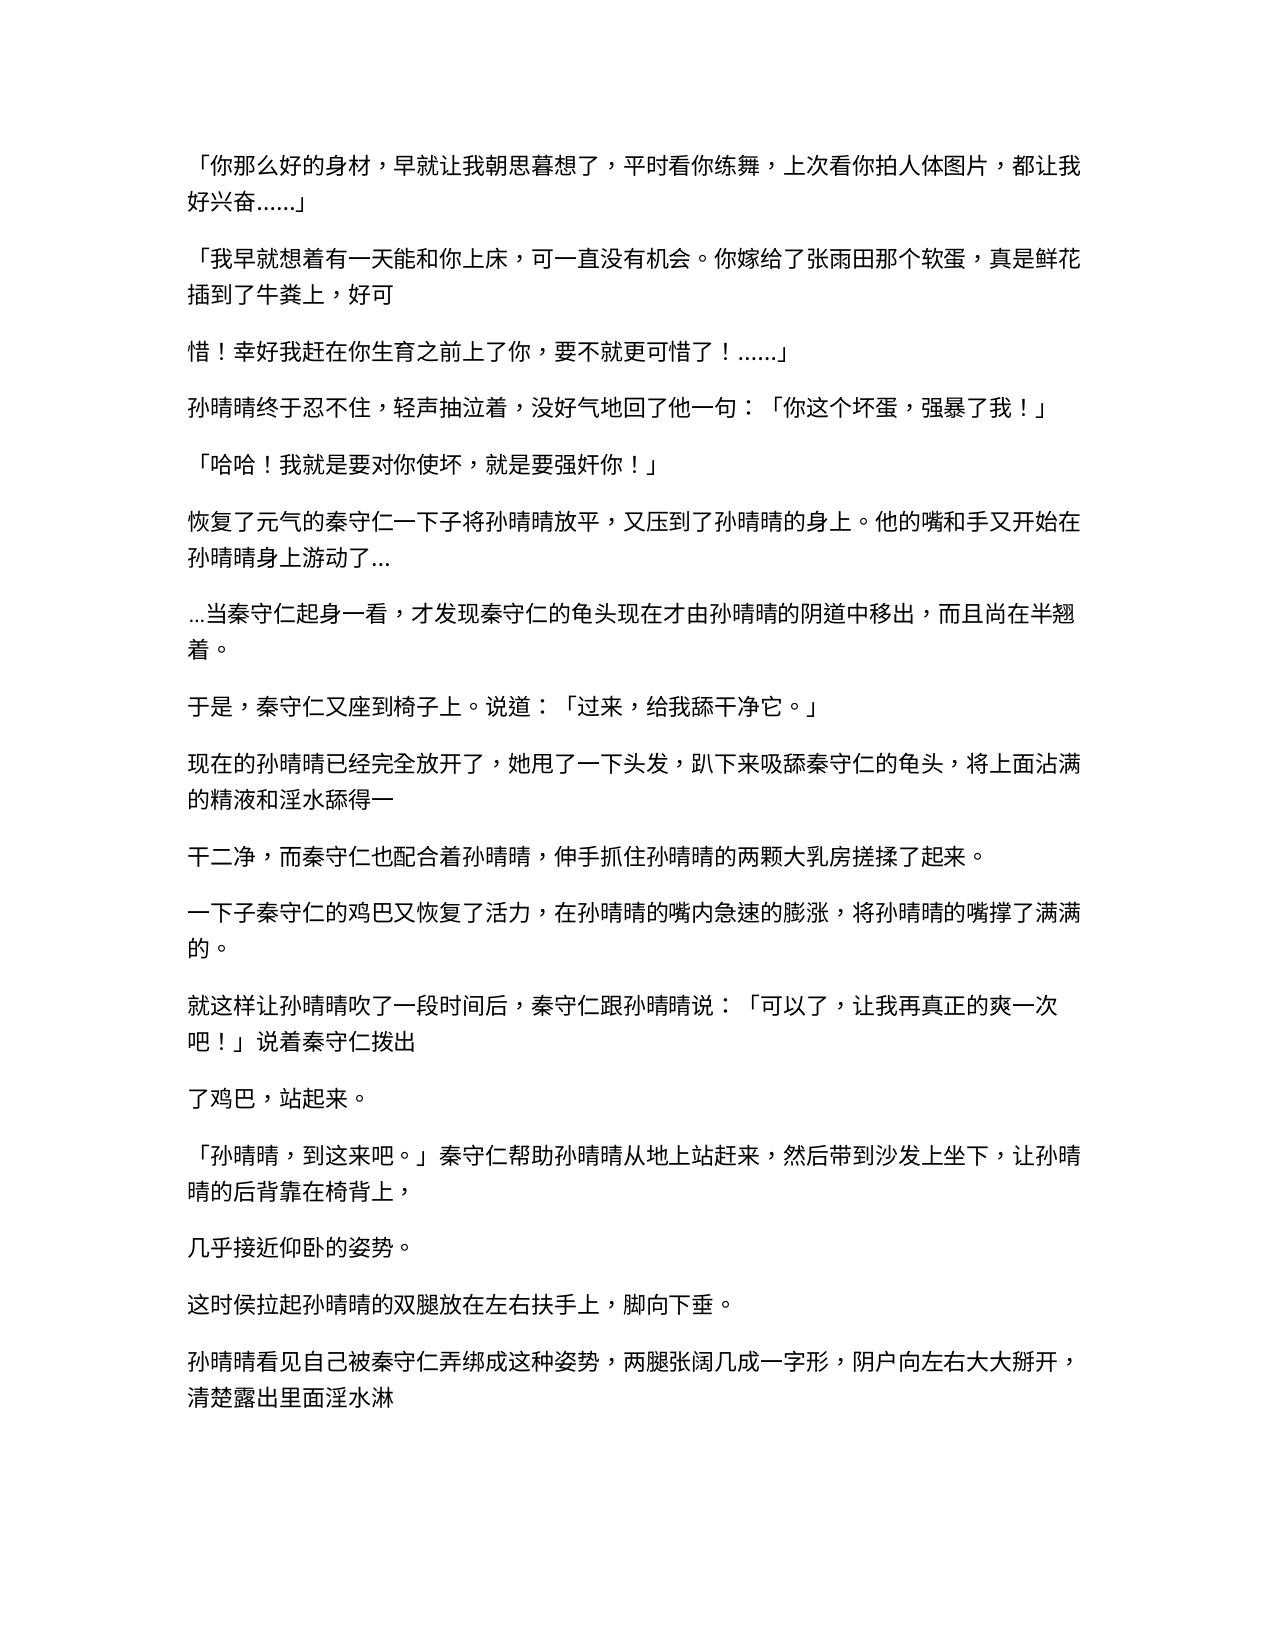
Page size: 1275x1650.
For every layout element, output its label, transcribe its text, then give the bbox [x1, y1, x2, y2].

text 了鸡巴，站起来。 [187, 1083, 1087, 1114]
text 「哈哈！我就是要对你使坏，就是要强奸你！」 [187, 449, 1087, 480]
text 就这样让孙晴晴吹了一段时间后，秦守仁跟孙晴晴说：「可以了，让我再真正的爽一次吧！」说着秦守仁拨出 [187, 990, 1087, 1057]
text 干二净，而秦守仁也配合着孙晴晴，伸手抓住孙晴晴的两颗大乳房搓揉了起来。 [187, 841, 1087, 872]
text 这时侯拉起孙晴晴的双腿放在左右扶手上，脚向下垂。 [187, 1289, 1087, 1320]
text …当秦守仁起身一看，才发现秦守仁的龟头现在才由孙晴晴的阴道中移出，而且尚在半翘着。 [187, 598, 1087, 666]
text 「你那么好的身材，早就让我朝思暮想了，平时看你练舞，上次看你拍人体图片，都让我好兴奋……」 [187, 150, 1087, 217]
text 恢复了元气的秦守仁一下子将孙晴晴放平，又压到了孙晴晴的身上。他的嘴和手又开始在孙晴晴身上游动了… [187, 506, 1087, 573]
text 一下子秦守仁的鸡巴又恢复了活力，在孙晴晴的嘴内急速的膨涨，将孙晴晴的嘴撑了满满的。 [187, 897, 1087, 964]
text 惜！幸好我赶在你生育之前上了你，要不就更可惜了！……」 [187, 335, 1087, 367]
text 孙晴晴终于忍不住，轻声抽泣着，没好气地回了他一句：「你这个坏蛋，强暴了我！」 [187, 392, 1087, 423]
text 「我早就想着有一天能和你上床，可一直没有机会。你嫁给了张雨田那个软蛋，真是鲜花插到了牛粪上，好可 [187, 243, 1087, 310]
text 孙晴晴看见自己被秦守仁弄绑成这种姿势，两腿张阔几成一字形，阴户向左右大大掰开，清楚露出里面淫水淋 [187, 1346, 1087, 1413]
text 现在的孙晴晴已经完全放开了，她甩了一下头发，趴下来吸舔秦守仁的龟头，将上面沾满的精液和淫水舔得一 [187, 748, 1087, 815]
text 「孙晴晴，到这来吧。」秦守仁帮助孙晴晴从地上站赶来，然后带到沙发上坐下，让孙晴晴的后背靠在椅背上， [187, 1139, 1087, 1207]
text 几乎接近仰卧的姿势。 [187, 1232, 1087, 1263]
text 于是，秦守仁又座到椅子上。说道：「过来，给我舔干净它。」 [187, 691, 1087, 722]
